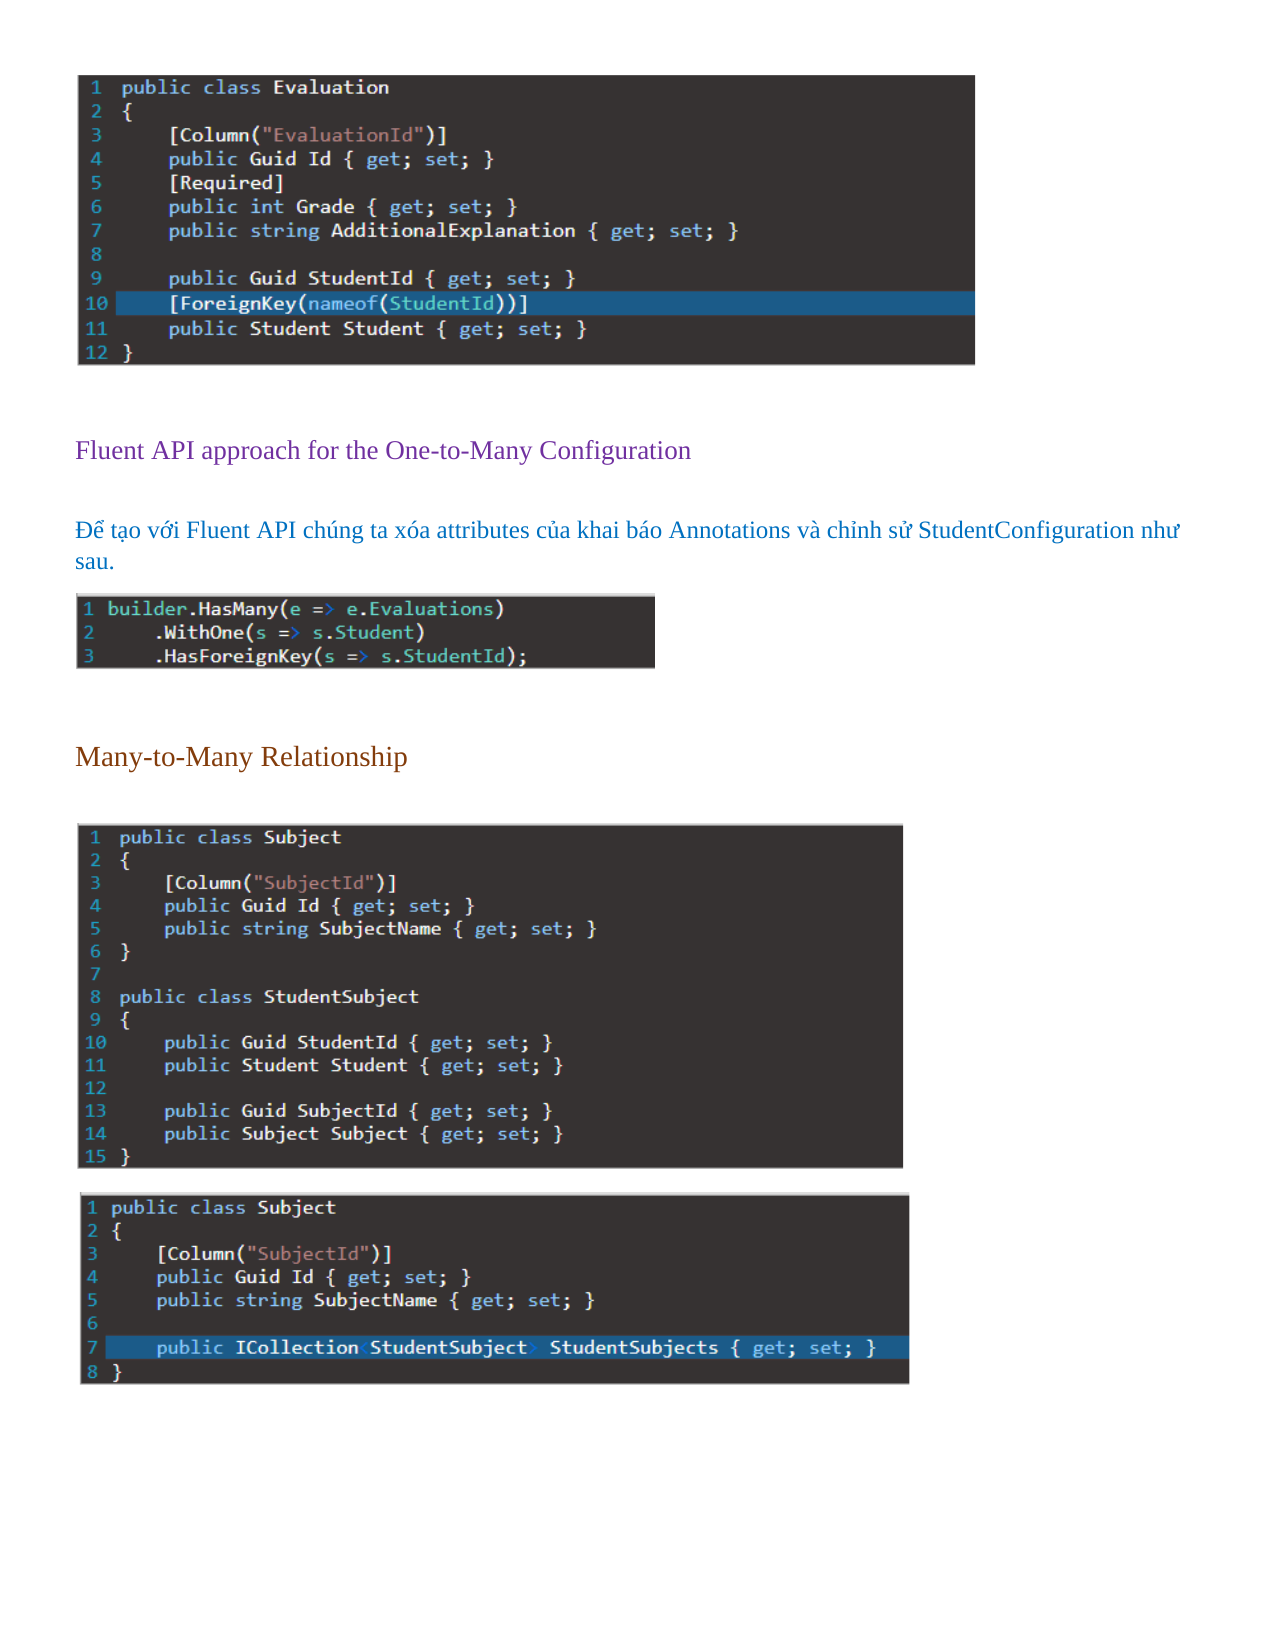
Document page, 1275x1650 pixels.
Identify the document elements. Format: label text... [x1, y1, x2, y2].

subtitle Fluent API approach for the One-to-Many Configuration [75, 434, 1200, 465]
subtitle Many-to-Many Relationship [75, 739, 1200, 773]
picture [75, 1192, 910, 1386]
picture [75, 75, 976, 367]
text Để tạo với Fluent API chúng ta xóa attributes của khai báo Annotations và chỉnh sử StudentConfiguration như sau. [75, 515, 1200, 575]
picture [75, 593, 655, 673]
picture [75, 823, 904, 1174]
